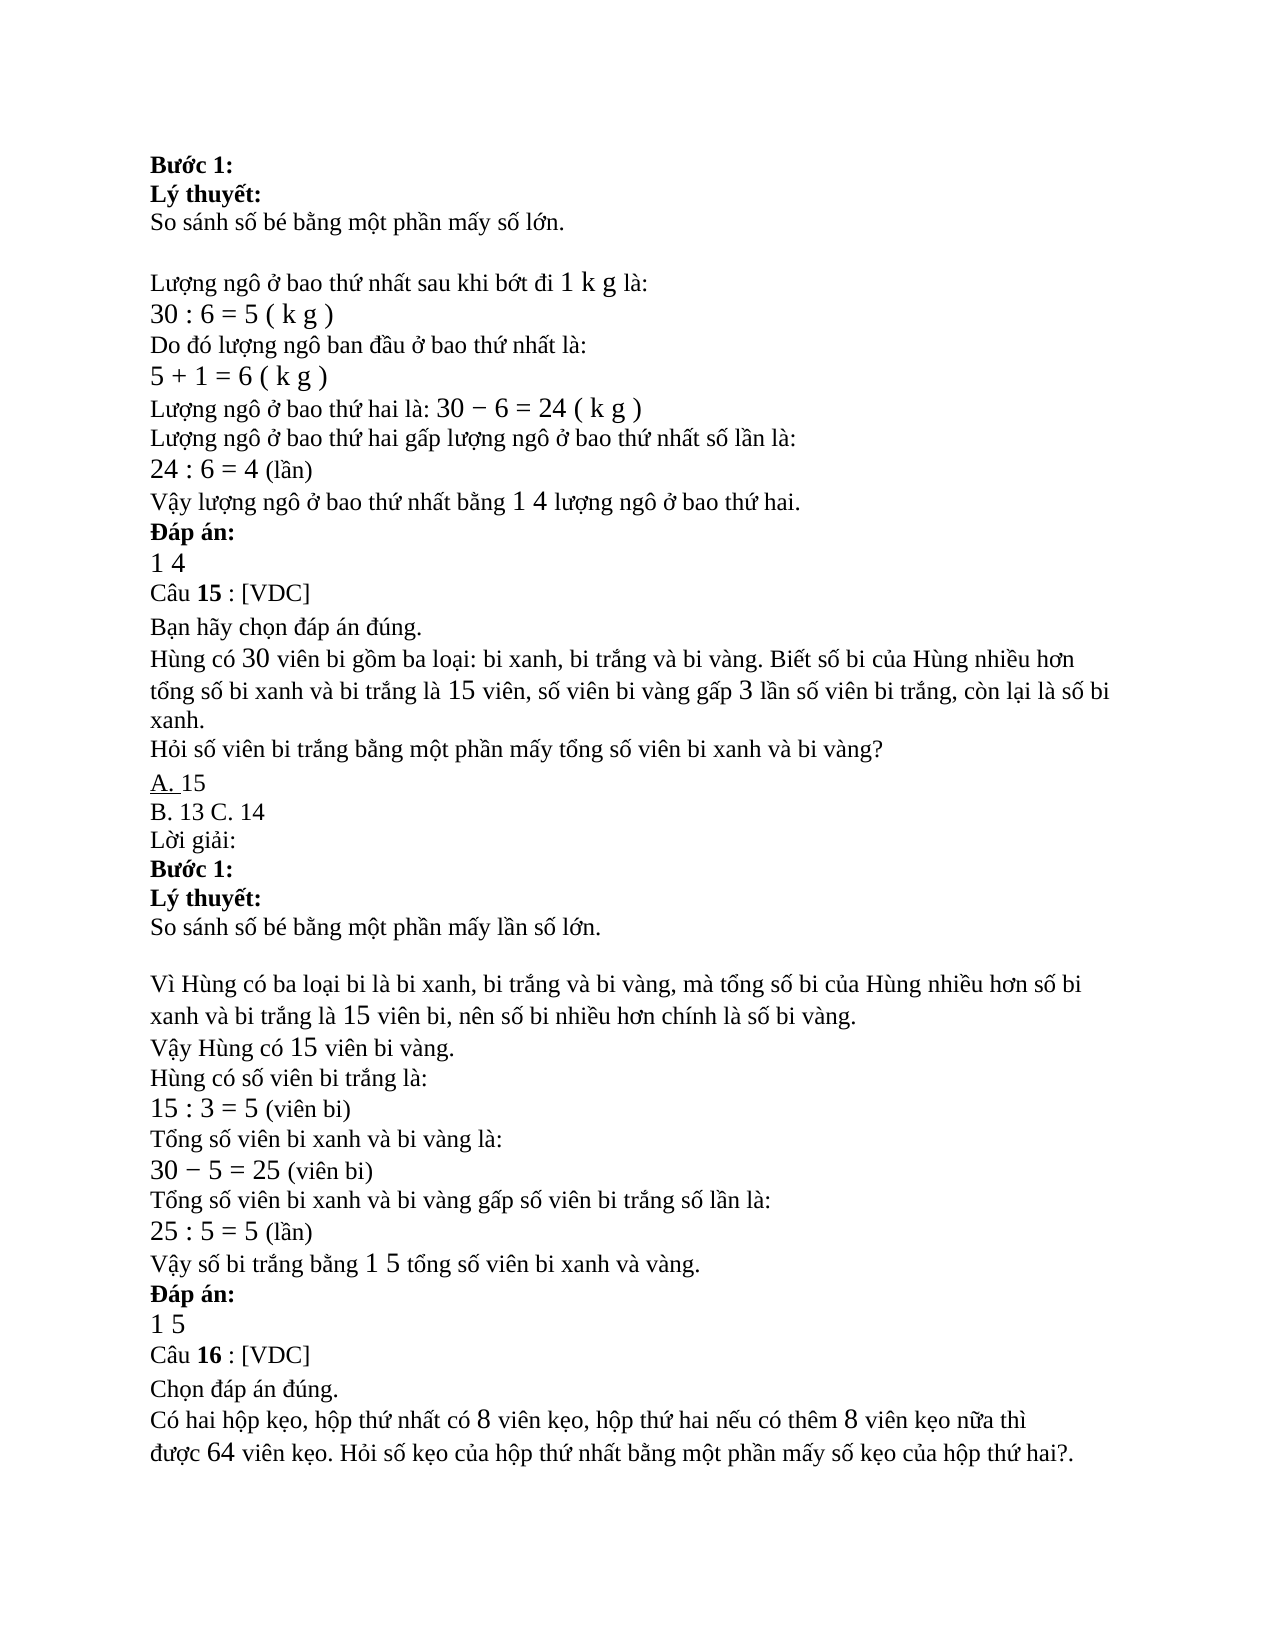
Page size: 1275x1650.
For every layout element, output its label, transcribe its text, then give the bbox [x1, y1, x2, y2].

text Bước 1: [150, 150, 1125, 179]
text Lời giải: [150, 826, 1125, 854]
text Câu 15 : [VDC] [150, 578, 1125, 607]
text Bạn hãy chọn đáp án đúng. Hùng có 30 viên bi gồm ba loại: bi xanh, bi trắng và bi vàng. Biết số bi của Hùng nhiều hơn tổng số bi xanh và bi trắng là 15 viên, số viên bi vàng gấp 3 lần số viên bi trắng, còn lại là số bi xanh. Hỏi số viên bi trắng bằng một phần mấy tổng số viên bi xanh và bi vàng? [150, 612, 1125, 763]
text Lý thuyết: So sánh số bé bằng một phần mấy số lớn. Lượng ngô ở bao thứ nhất sau khi bớt đi 1 k g là: 30 : 6 = 5 ( k g ) Do đó lượng ngô ban đầu ở bao thứ nhất là: 5 + 1 = 6 ( k g ) Lượng ngô ở bao thứ hai là: 30 − 6 = 24 ( k g ) Lượng ngô ở bao thứ hai gấp lượng ngô ở bao thứ nhất số lần là: 24 : 6 = 4 (lần) Vậy lượng ngô ở bao thứ nhất bằng 1 4 lượng ngô ở bao thứ hai. Đáp án: 1 4 [150, 179, 1125, 578]
text B. 13 C. 14 [150, 797, 1125, 826]
text Chọn đáp án đúng. Có hai hộp kẹo, hộp thứ nhất có 8 viên kẹo, hộp thứ hai nếu có thêm 8 viên kẹo nữa thì được 64 viên kẹo. Hỏi số kẹo của hộp thứ nhất bằng một phần mấy số kẹo của hộp thứ hai?. [150, 1374, 1125, 1467]
text Bước 1: [150, 854, 1125, 883]
text Lý thuyết: So sánh số bé bằng một phần mấy lần số lớn. Vì Hùng có ba loại bi là bi xanh, bi trắng và bi vàng, mà tổng số bi của Hùng nhiều hơn số bi xanh và bi trắng là 15 viên bi, nên số bi nhiều hơn chính là số bi vàng. Vậy Hùng có 15 viên bi vàng. Hùng có số viên bi trắng là: 15 : 3 = 5 (viên bi) Tổng số viên bi xanh và bi vàng là: 30 − 5 = 25 (viên bi) Tổng số viên bi xanh và bi vàng gấp số viên bi trắng số lần là: 25 : 5 = 5 (lần) Vậy số bi trắng bằng 1 5 tổng số viên bi xanh và vàng. Đáp án: 1 5 [150, 883, 1125, 1340]
text A. 15 [150, 768, 1125, 797]
text Câu 16 : [VDC] [150, 1340, 1125, 1368]
